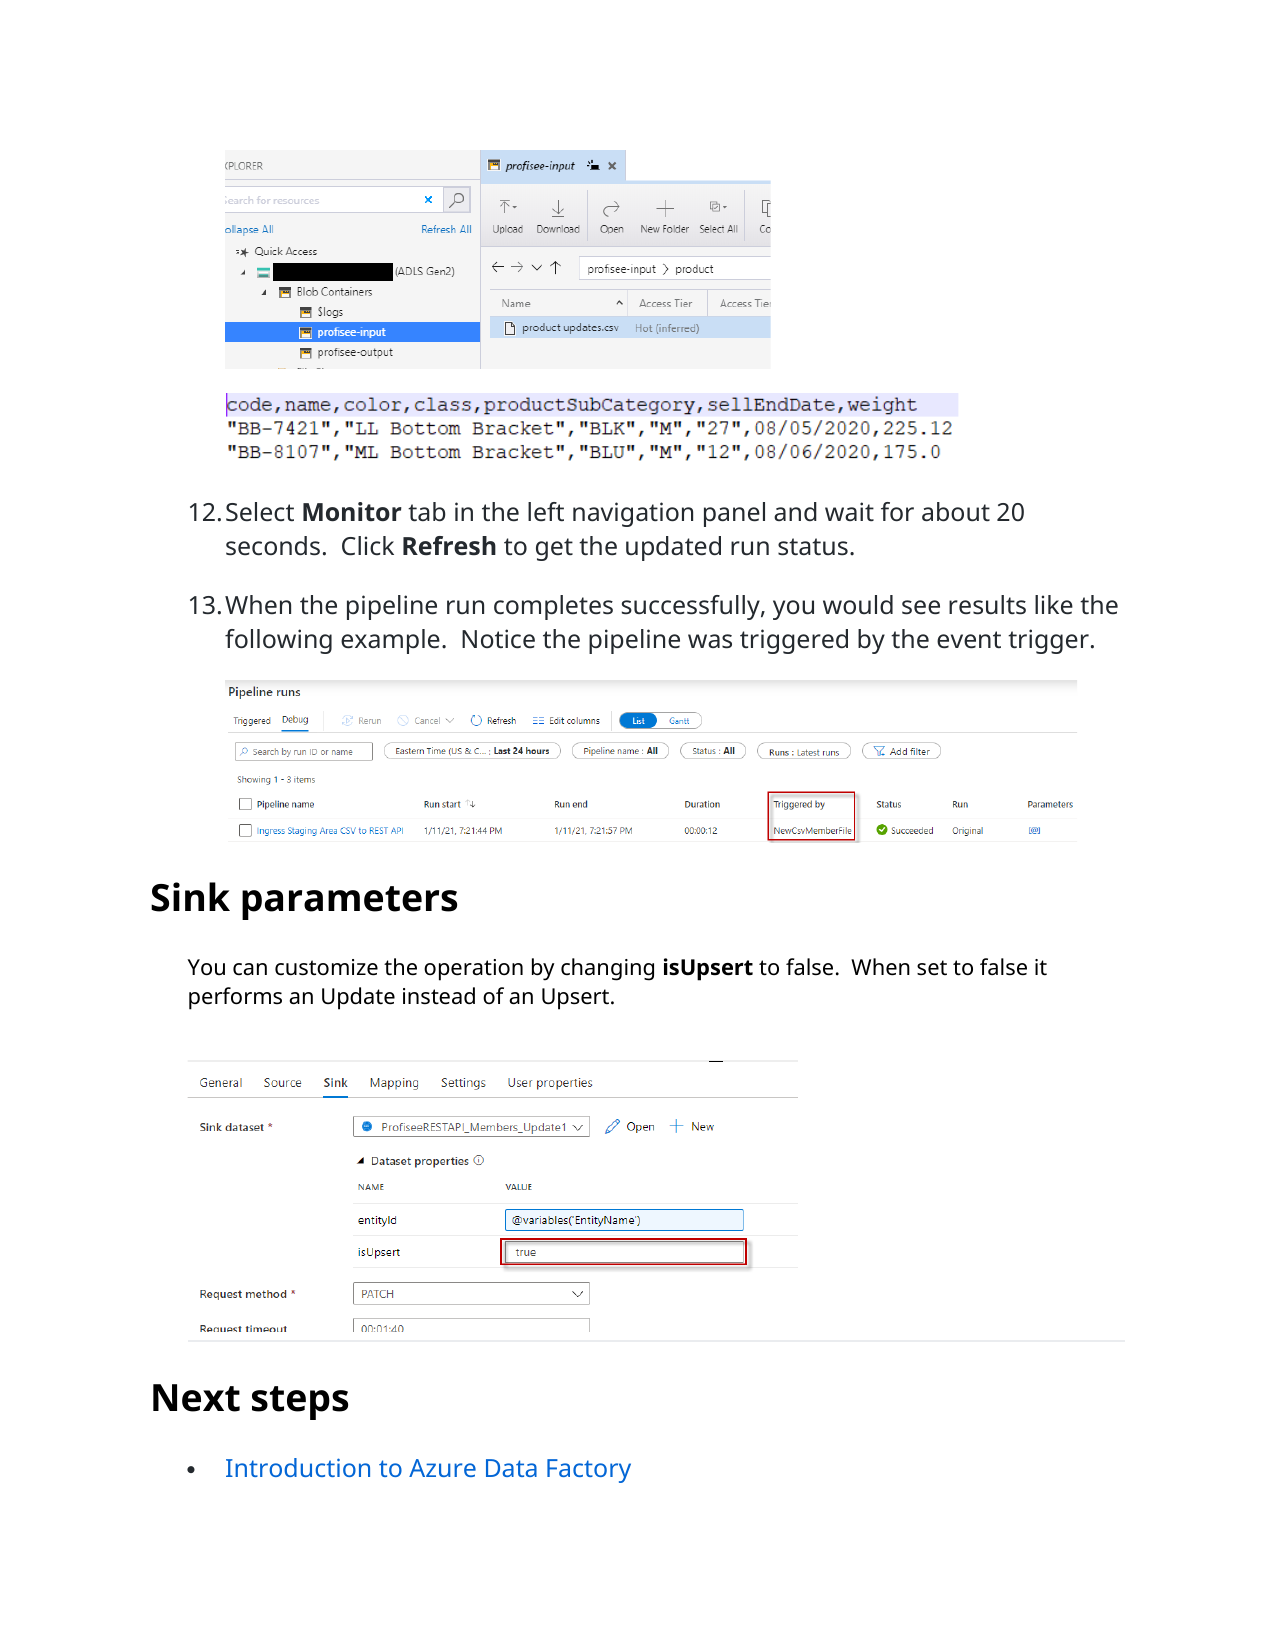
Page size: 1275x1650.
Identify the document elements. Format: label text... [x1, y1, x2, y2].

list When the pipeline run completes successfully, you would see results like the following example. Notice the pipeline was triggered by the event trigger. [187, 587, 1125, 655]
subtitle Sink parameters [150, 871, 1125, 922]
picture [225, 393, 959, 470]
subtitle Next steps [150, 1371, 1125, 1422]
text You can customize the operation by changing isUpsert to false. When set to false it performs an Update instead of an Upsert. [187, 952, 1125, 1011]
picture [225, 680, 1078, 843]
list Select Monitor tab in the left navigation panel and wait for about 20 seconds. Click Refresh to get the updated run status. [187, 494, 1125, 562]
picture [225, 150, 771, 369]
picture [187, 1048, 798, 1332]
list Introduction to Azure Data Factory [187, 1451, 1125, 1485]
